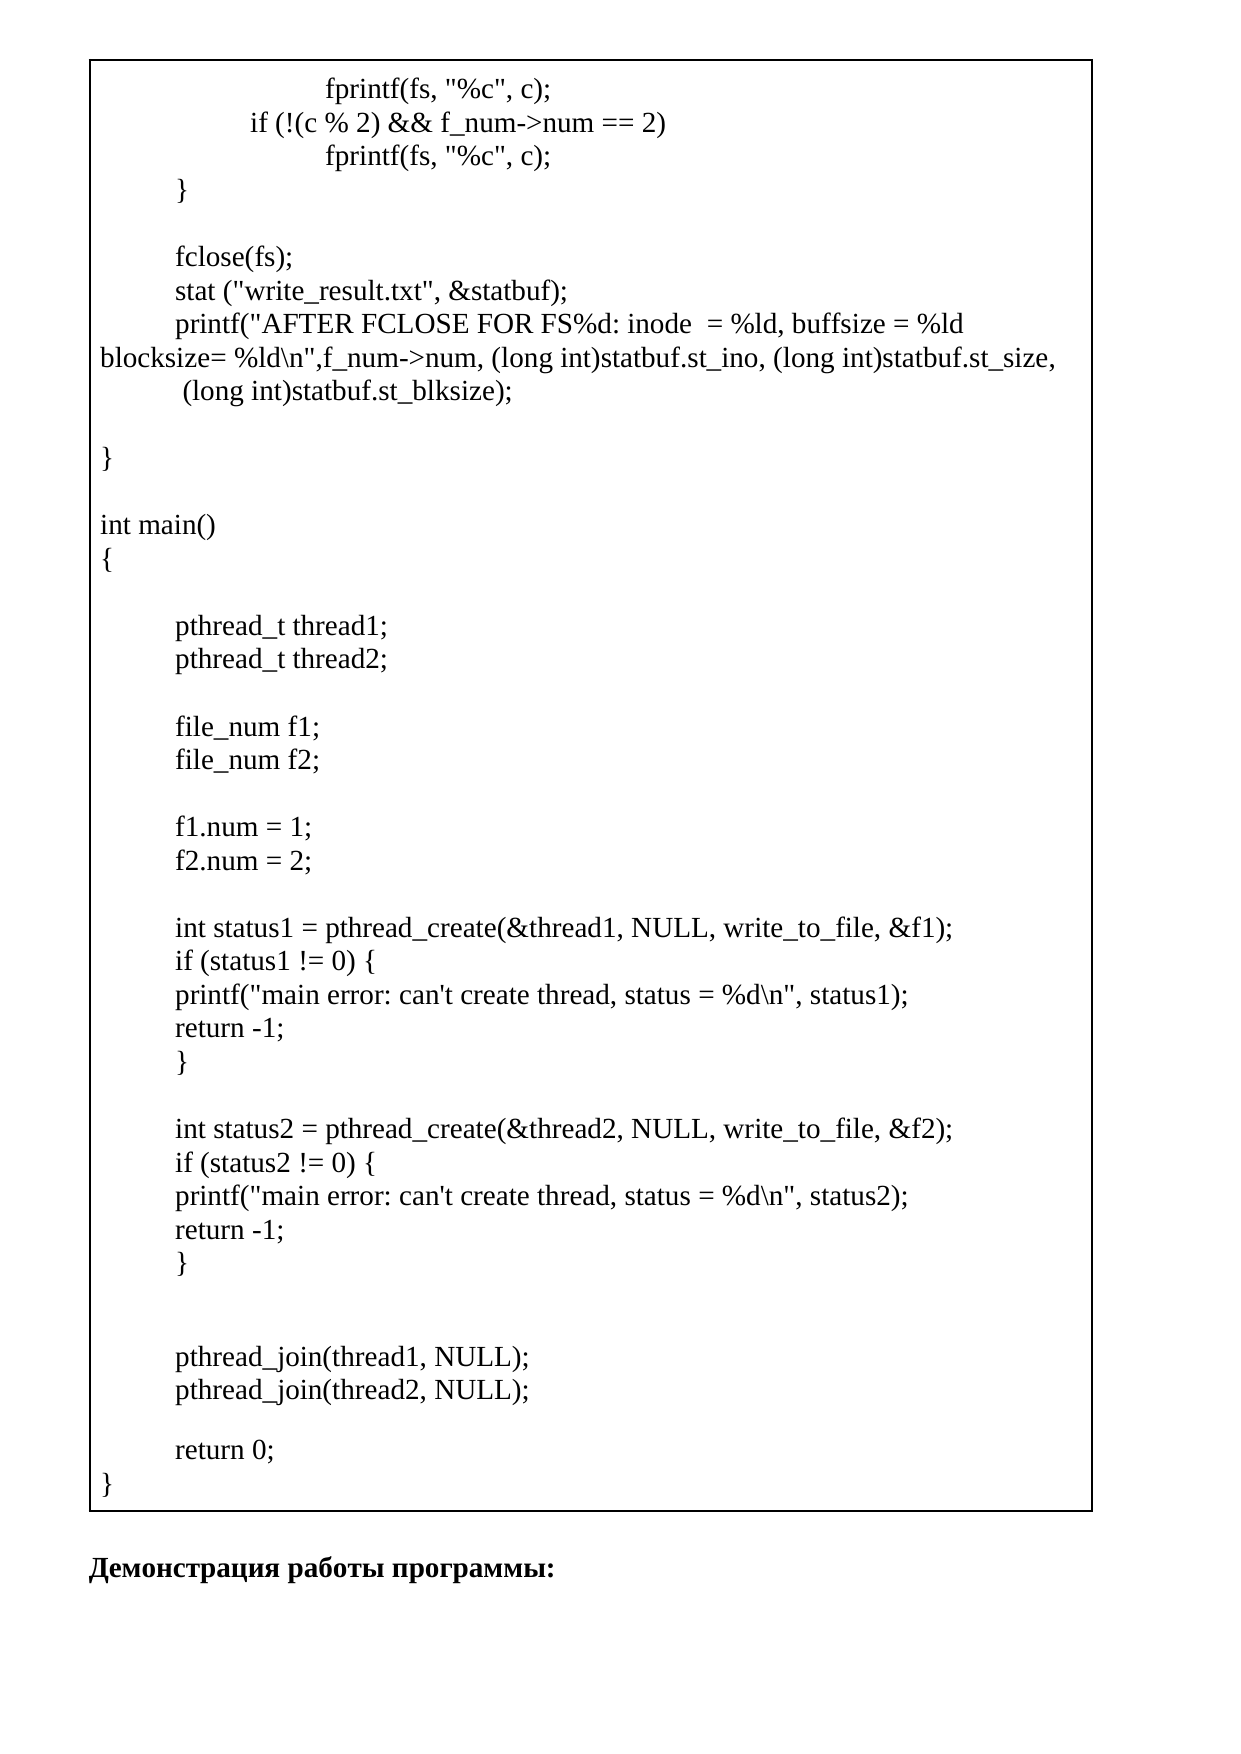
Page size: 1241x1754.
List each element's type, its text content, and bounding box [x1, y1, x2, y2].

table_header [91, 61, 1091, 1510]
text Демонстрация работы программы: [88, 1550, 1090, 1584]
